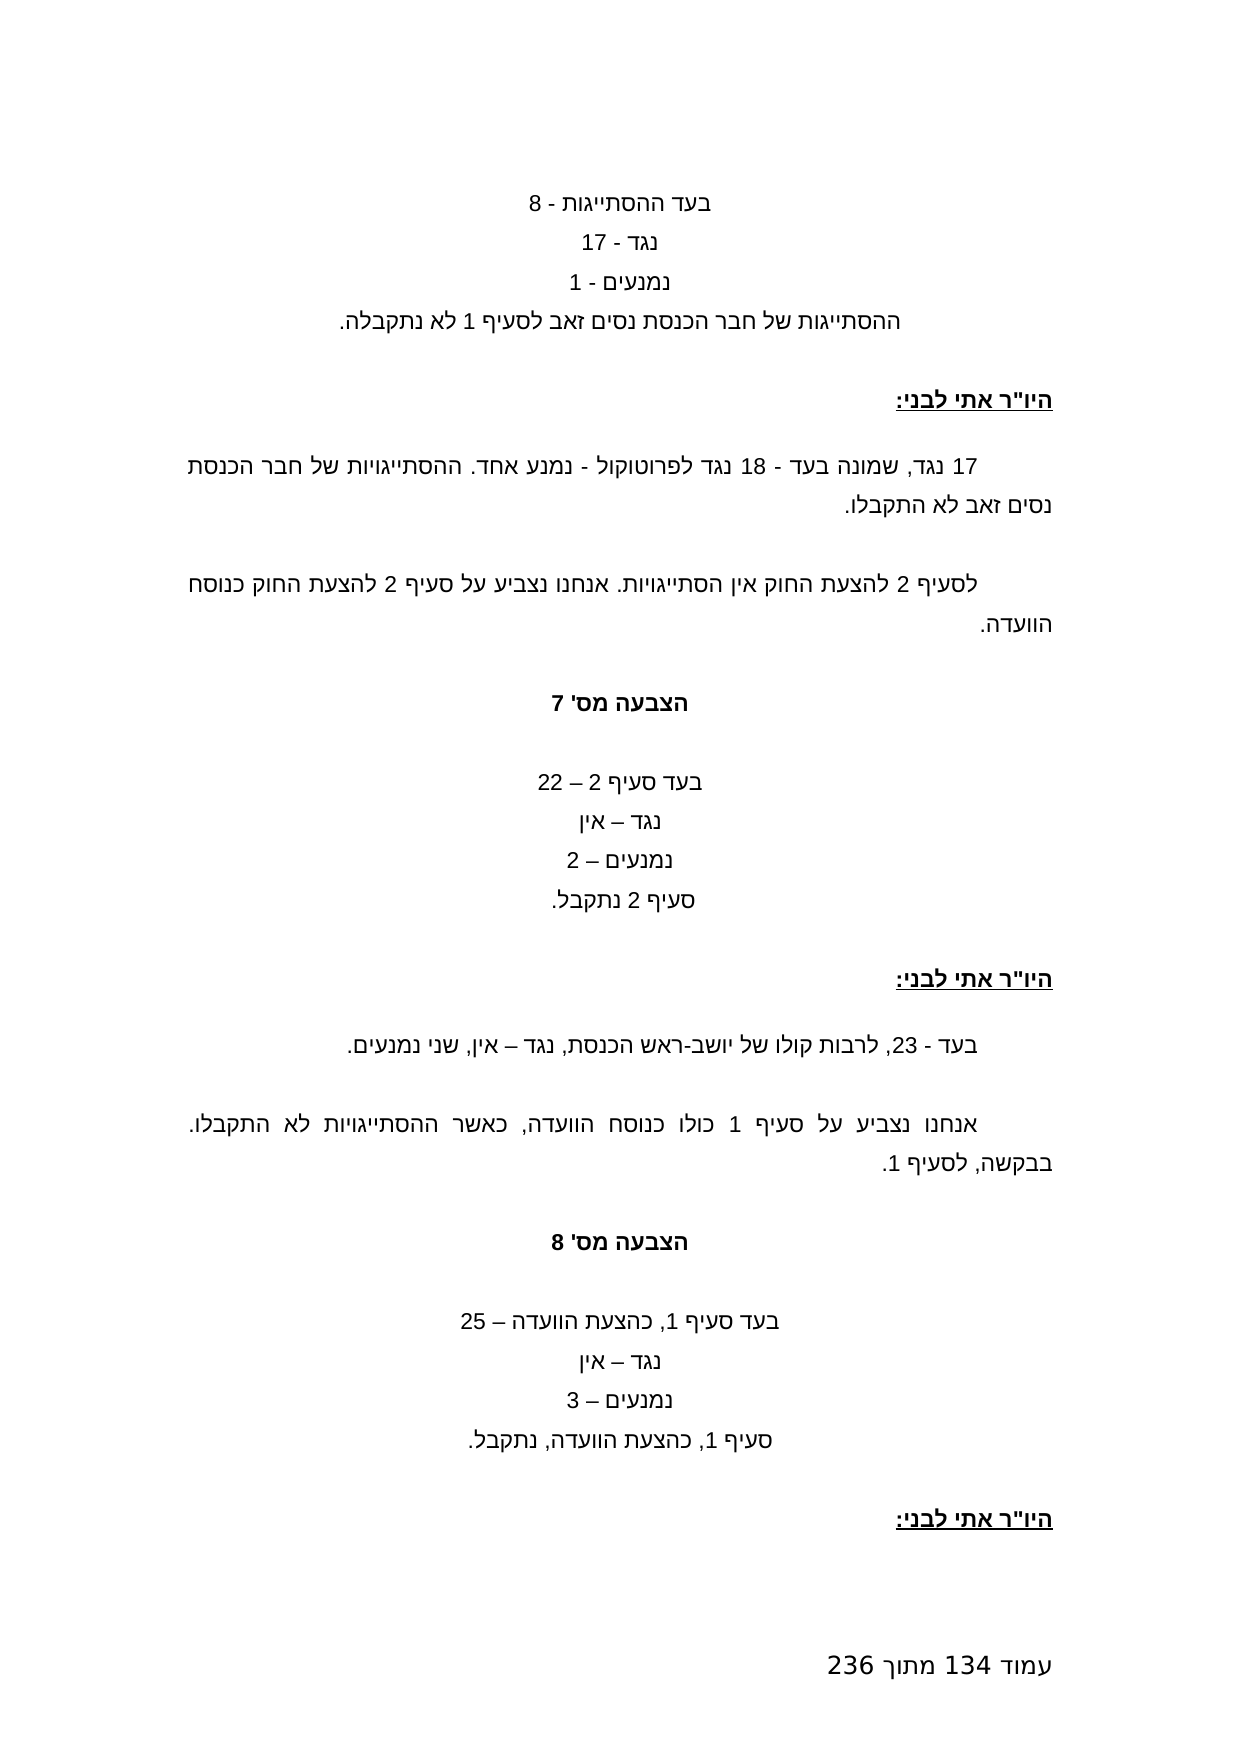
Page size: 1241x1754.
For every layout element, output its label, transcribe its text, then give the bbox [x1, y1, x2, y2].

text נגד - 17 [187, 229, 1053, 255]
text נמנעים – 3 [187, 1387, 1053, 1413]
text היו"ר אתי לבני: [187, 966, 1053, 992]
text 17 נגד, שמונה בעד - 18 נגד לפרוטוקול - נמנע אחד. ההסתייגויות של חבר הכנסת נסים זאב לא התקבלו. [187, 453, 1053, 518]
text בעד ההסתייגות - 8 [187, 189, 1053, 216]
text בעד - 23, לרבות קולו של יושב-ראש הכנסת, נגד – אין, שני נמנעים. [187, 1032, 1053, 1058]
text נגד – אין [187, 808, 1053, 834]
text נמנעים – 2 [187, 847, 1053, 874]
text היו"ר אתי לבני: [187, 387, 1053, 413]
text הצבעה מס' 7 [187, 689, 1053, 716]
text נגד – אין [187, 1348, 1053, 1374]
text לסעיף 2 להצעת החוק אין הסתייגויות. אנחנו נצביע על סעיף 2 להצעת החוק כנוסח הוועדה. [187, 571, 1053, 637]
text נמנעים - 1 [187, 268, 1053, 295]
text בעד סעיף 2 – 22 [187, 768, 1053, 795]
text היו"ר אתי לבני: [187, 1506, 1053, 1532]
text סעיף 1, כהצעת הוועדה, נתקבל. [187, 1427, 1053, 1453]
text סעיף 2 נתקבל. [187, 887, 1053, 913]
text בעד סעיף 1, כהצעת הוועדה – 25 [187, 1308, 1053, 1334]
text ההסתייגות של חבר הכנסת נסים זאב לסעיף 1 לא נתקבלה. [187, 308, 1053, 334]
text אנחנו נצביע על סעיף 1 כולו כנוסח הוועדה, כאשר ההסתייגויות לא התקבלו. בבקשה, לסעיף 1. [187, 1111, 1053, 1177]
text הצבעה מס' 8 [187, 1229, 1053, 1256]
